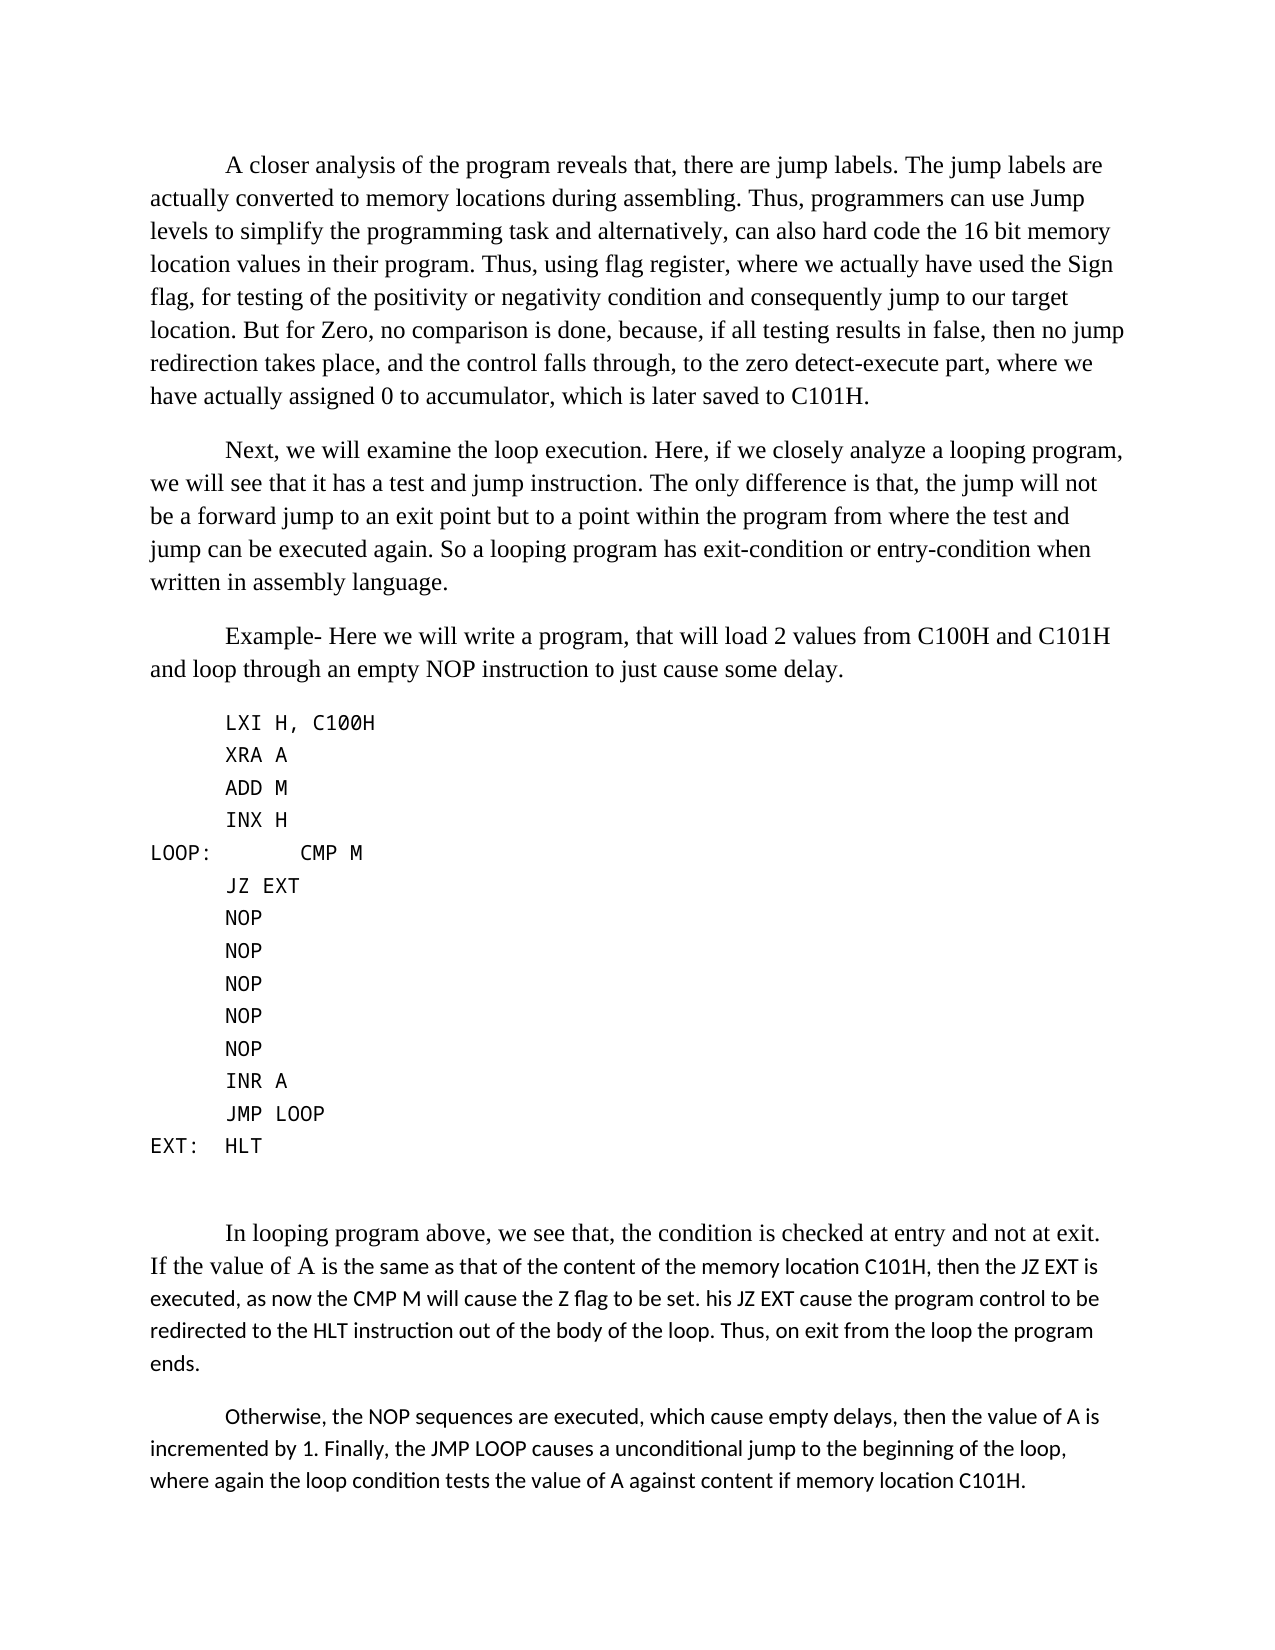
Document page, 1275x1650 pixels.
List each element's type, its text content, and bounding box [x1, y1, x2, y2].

text NOP [150, 936, 1125, 964]
text Next, we will examine the loop execution. Here, if we closely analyze a looping program, we will see that it has a test and jump instruction. The only difference is that, the jump will not be a forward jump to an exit point but to a point within the program from where the test and jump can be executed again. So a looping program has exit-condition or entry-condition when written in assembly language. [150, 435, 1125, 596]
text JMP LOOP [150, 1099, 1125, 1127]
text LXI H, C100H [150, 708, 1125, 736]
text INR A [150, 1066, 1125, 1095]
text In looping program above, we see that, the condition is checked at entry and not at exit. If the value of A is the same as that of the content of the memory location C101H, then the JZ EXT is executed, as now the CMP M will cause the Z flag to be set. his JZ EXT cause the program control to be redirected to the HLT instruction out of the body of the loop. Thus, on exit from the loop the program ends. [150, 1218, 1125, 1377]
text Otherwise, the NOP sequences are executed, which cause empty delays, then the value of A is incremented by 1. Finally, the JMP LOOP causes a unconditional jump to the beginning of the loop, where again the loop condition tests the value of A against content if memory location C101H. [150, 1402, 1125, 1494]
text NOP [150, 903, 1125, 932]
text NOP [150, 1034, 1125, 1062]
text INX H [150, 806, 1125, 834]
text NOP [150, 1001, 1125, 1030]
text JZ EXT [150, 871, 1125, 899]
text ADD M [150, 773, 1125, 801]
text Example- Here we will write a program, that will load 2 values from C100H and C101H and loop through an empty NOP instruction to just cause some delay. [150, 621, 1125, 683]
text NOP [150, 969, 1125, 997]
text EXT: HLT [150, 1132, 1125, 1160]
text A closer analysis of the program reveals that, there are jump labels. The jump labels are actually converted to memory locations during assembling. Thus, programmers can use Jump levels to simplify the programming task and alternatively, can also hard code the 16 bit memory location values in their program. Thus, using flag register, where we actually have used the Sign flag, for testing of the positivity or negativity condition and consequently jump to our target location. But for Zero, no comparison is done, because, if all testing results in false, then no jump redirection takes place, and the control falls through, to the zero detect-execute part, where we have actually assigned 0 to accumulator, which is later saved to C101H. [150, 150, 1125, 410]
text XRA A [150, 740, 1125, 769]
text LOOP: CMP M [150, 838, 1125, 867]
